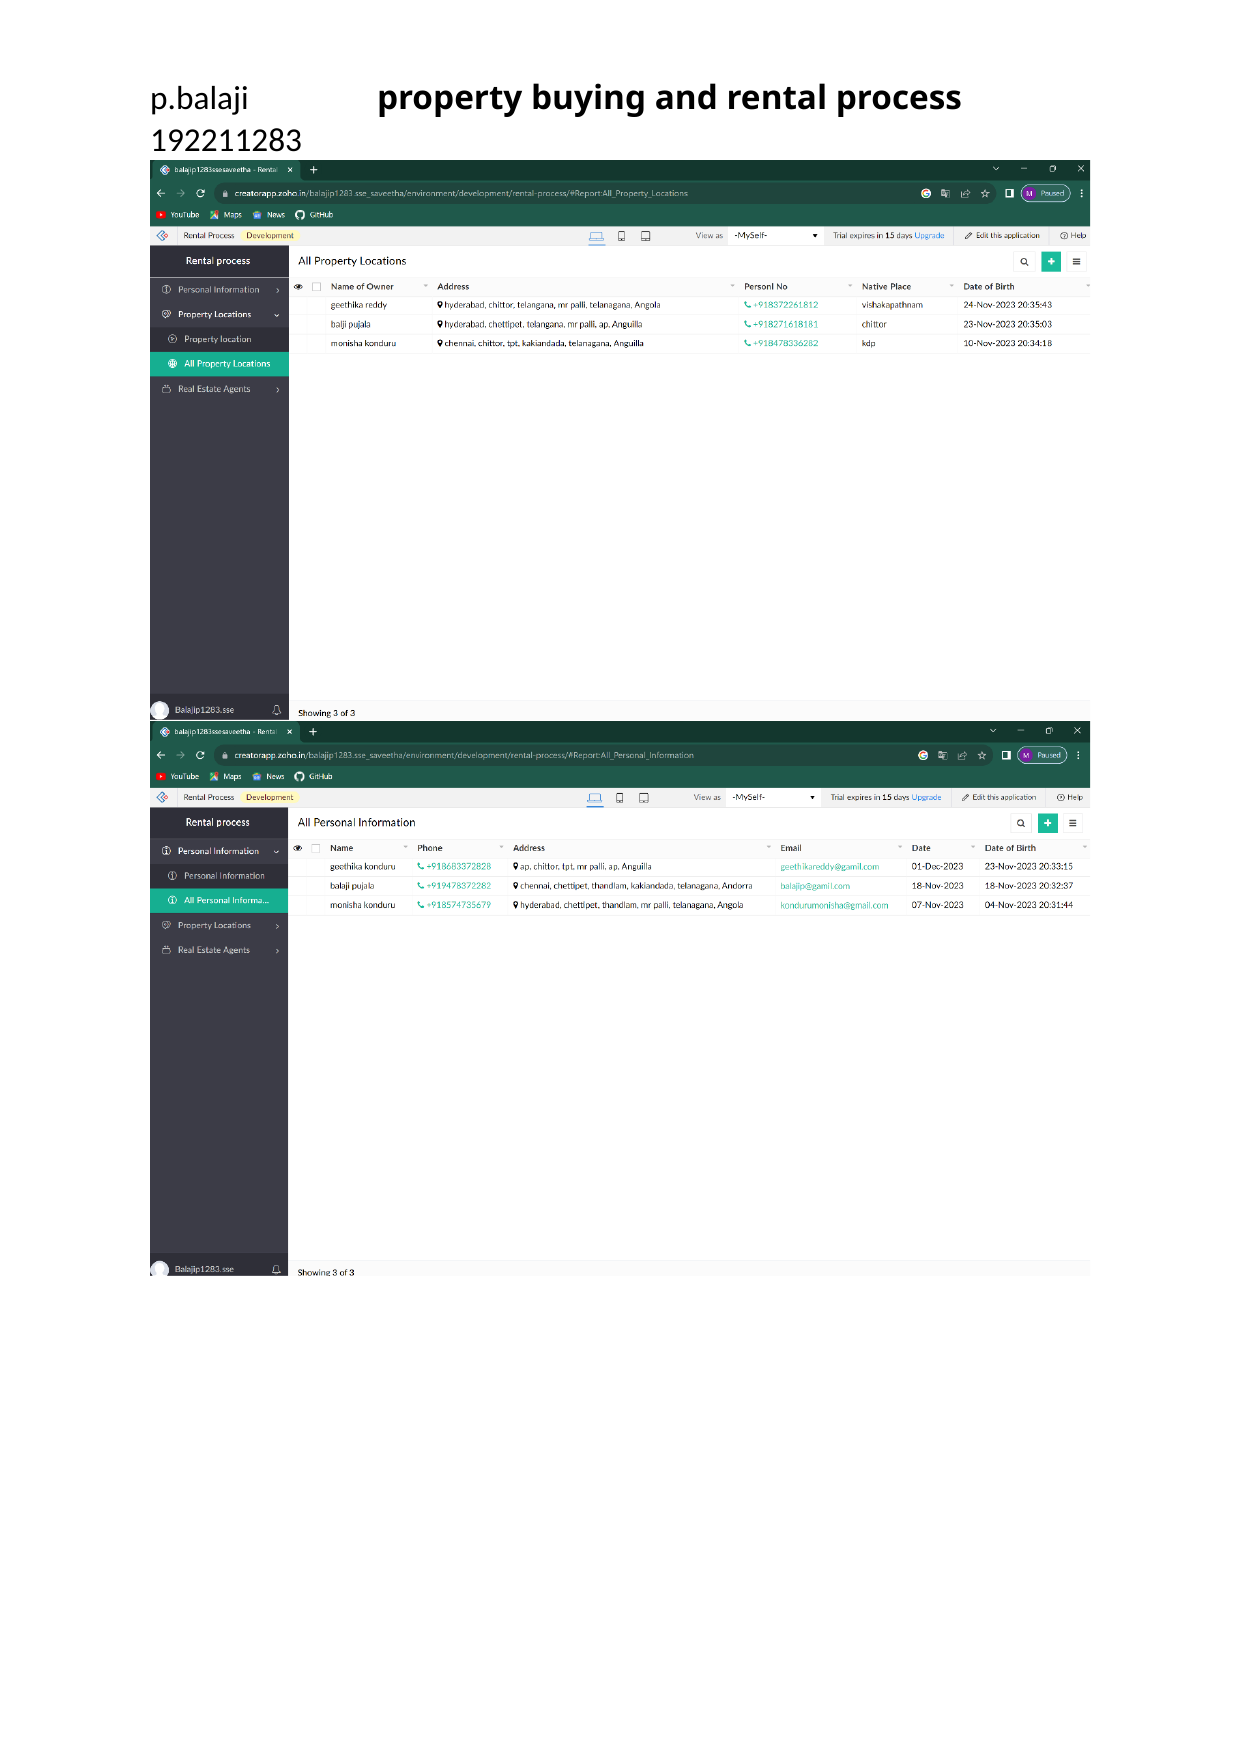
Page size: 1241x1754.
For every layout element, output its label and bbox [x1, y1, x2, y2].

picture [150, 721, 1091, 1276]
picture [150, 160, 1091, 720]
